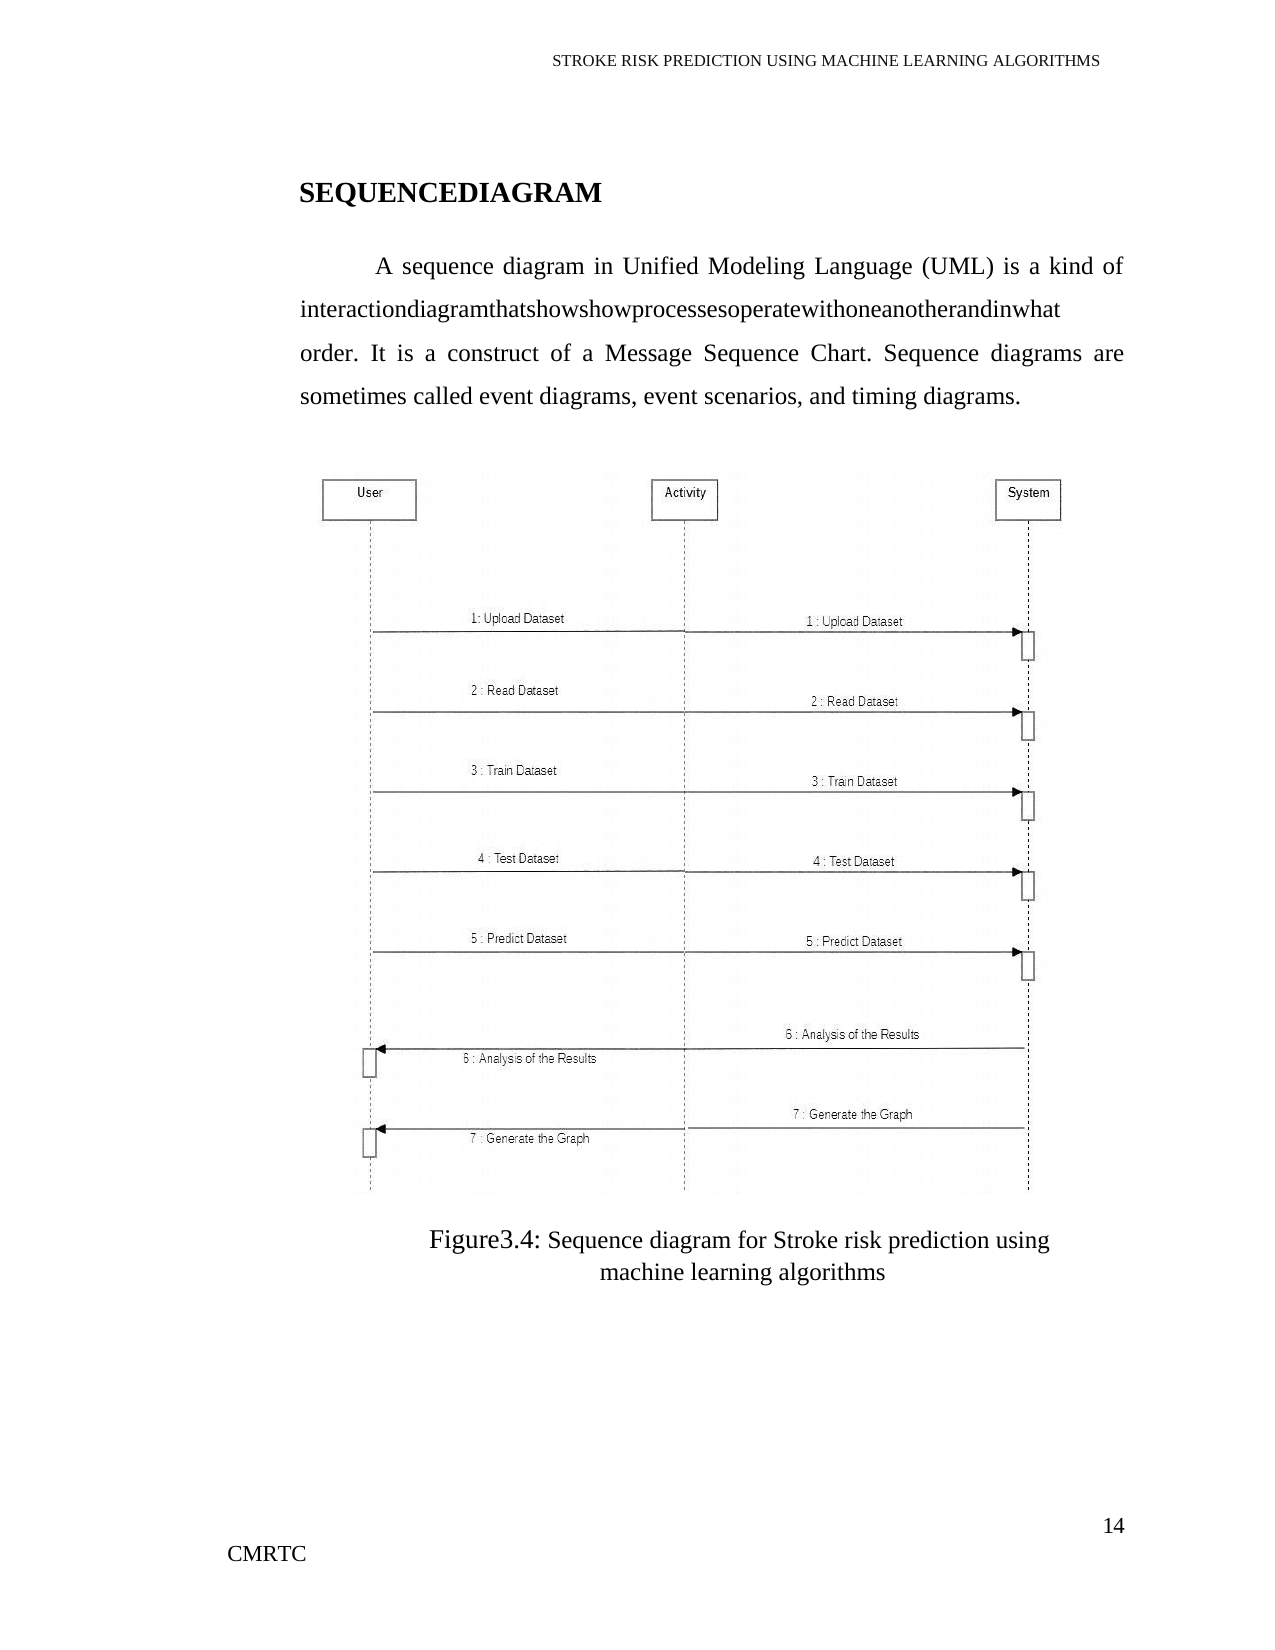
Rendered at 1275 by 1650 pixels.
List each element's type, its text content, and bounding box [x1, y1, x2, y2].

text Figure3.4: Sequence diagram for Stroke risk prediction using [302, 1224, 1177, 1255]
subtitle SEQUENCEDIAGRAM [299, 175, 1177, 209]
text A sequence diagram in Unified Modeling Language (UML) is a kind of interactiondiagramthatshowshowprocessesoperatewithoneanotherandinwhat order. It is a construct of a Message Sequence Chart. Sequence diagrams are sometimes called event diagrams, event scenarios, and timing diagrams. [300, 251, 1125, 409]
text machine learning algorithms [302, 1255, 1177, 1286]
picture [303, 471, 1108, 1194]
